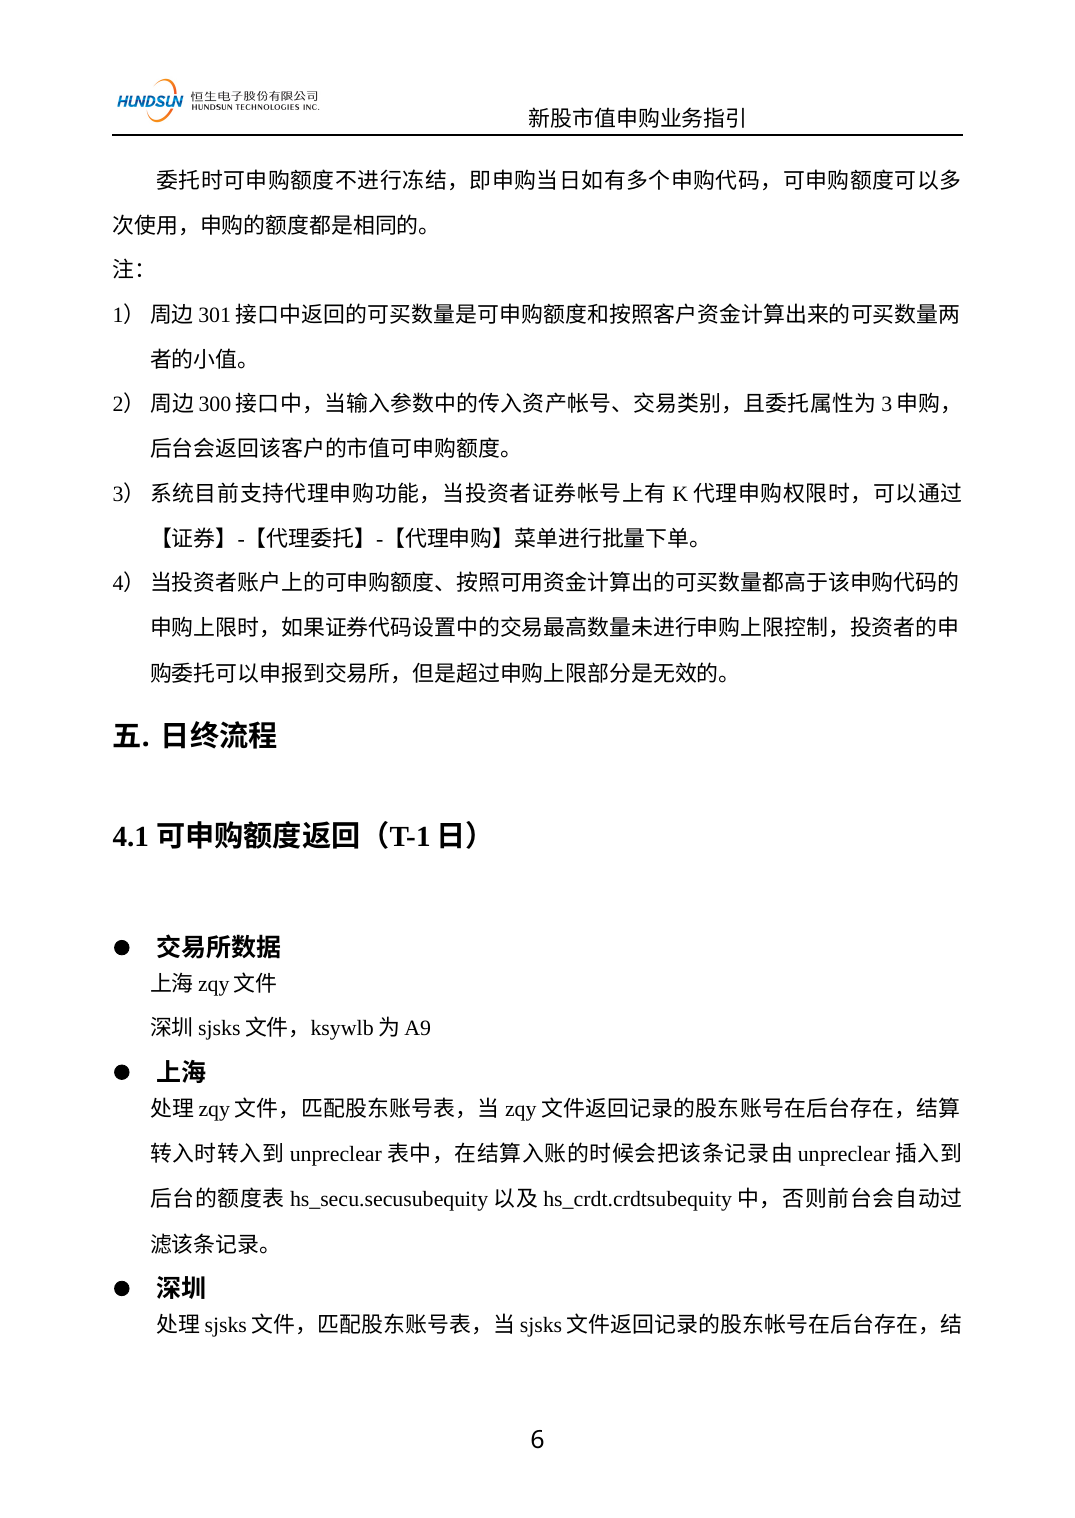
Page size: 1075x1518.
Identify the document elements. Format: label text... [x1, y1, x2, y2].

text 上海zqy文件 [150, 964, 963, 1000]
text 处理zqy文件，匹配股东账号表，当zqy文件返回记录的股东账号在后台存在，结算转入时转入到unpreclear表中，在结算入账的时候会把该条记录由unpreclear插入到后台的额度表hs_secu.secusubequity以及hs_crdt.crdtsubequity中，否则前台会自动过滤该条记录。 [150, 1088, 963, 1261]
text 深圳sjsks文件，ksywlb为A9 [150, 1008, 963, 1044]
text 注： [112, 250, 963, 286]
text 委托时可申购额度不进行冻结，即申购当日如有多个申购代码，可申购额度可以多次使用，申购的额度都是相同的。 [112, 161, 963, 242]
subtitle 日终流程 [112, 698, 963, 770]
list 当投资者账户上的可申购额度、按照可用资金计算出的可买数量都高于该申购代码的申购上限时，如果证券代码设置中的交易最高数量未进行申购上限控制，投资者的申购委托可以申报到交易所，但是超过申购上限部分是无效的。 [112, 563, 963, 690]
picture [112, 75, 323, 126]
list 深圳 [112, 1268, 963, 1305]
subtitle 4.1 可申购额度返回（T-1日） [112, 797, 963, 870]
list 交易所数据 [112, 928, 963, 964]
list 周边301接口中返回的可买数量是可申购额度和按照客户资金计算出来的可买数量两者的小值。 [112, 294, 963, 376]
list 上海 [112, 1052, 963, 1088]
list 周边300接口中，当输入参数中的传入资产帐号、交易类别，且委托属性为3申购，后台会返回该客户的市值可申购额度。 [112, 384, 963, 465]
list 系统目前支持代理申购功能，当投资者证券帐号上有K代理申购权限时，可以通过【证券】-【代理委托】-【代理申购】菜单进行批量下单。 [112, 473, 963, 555]
